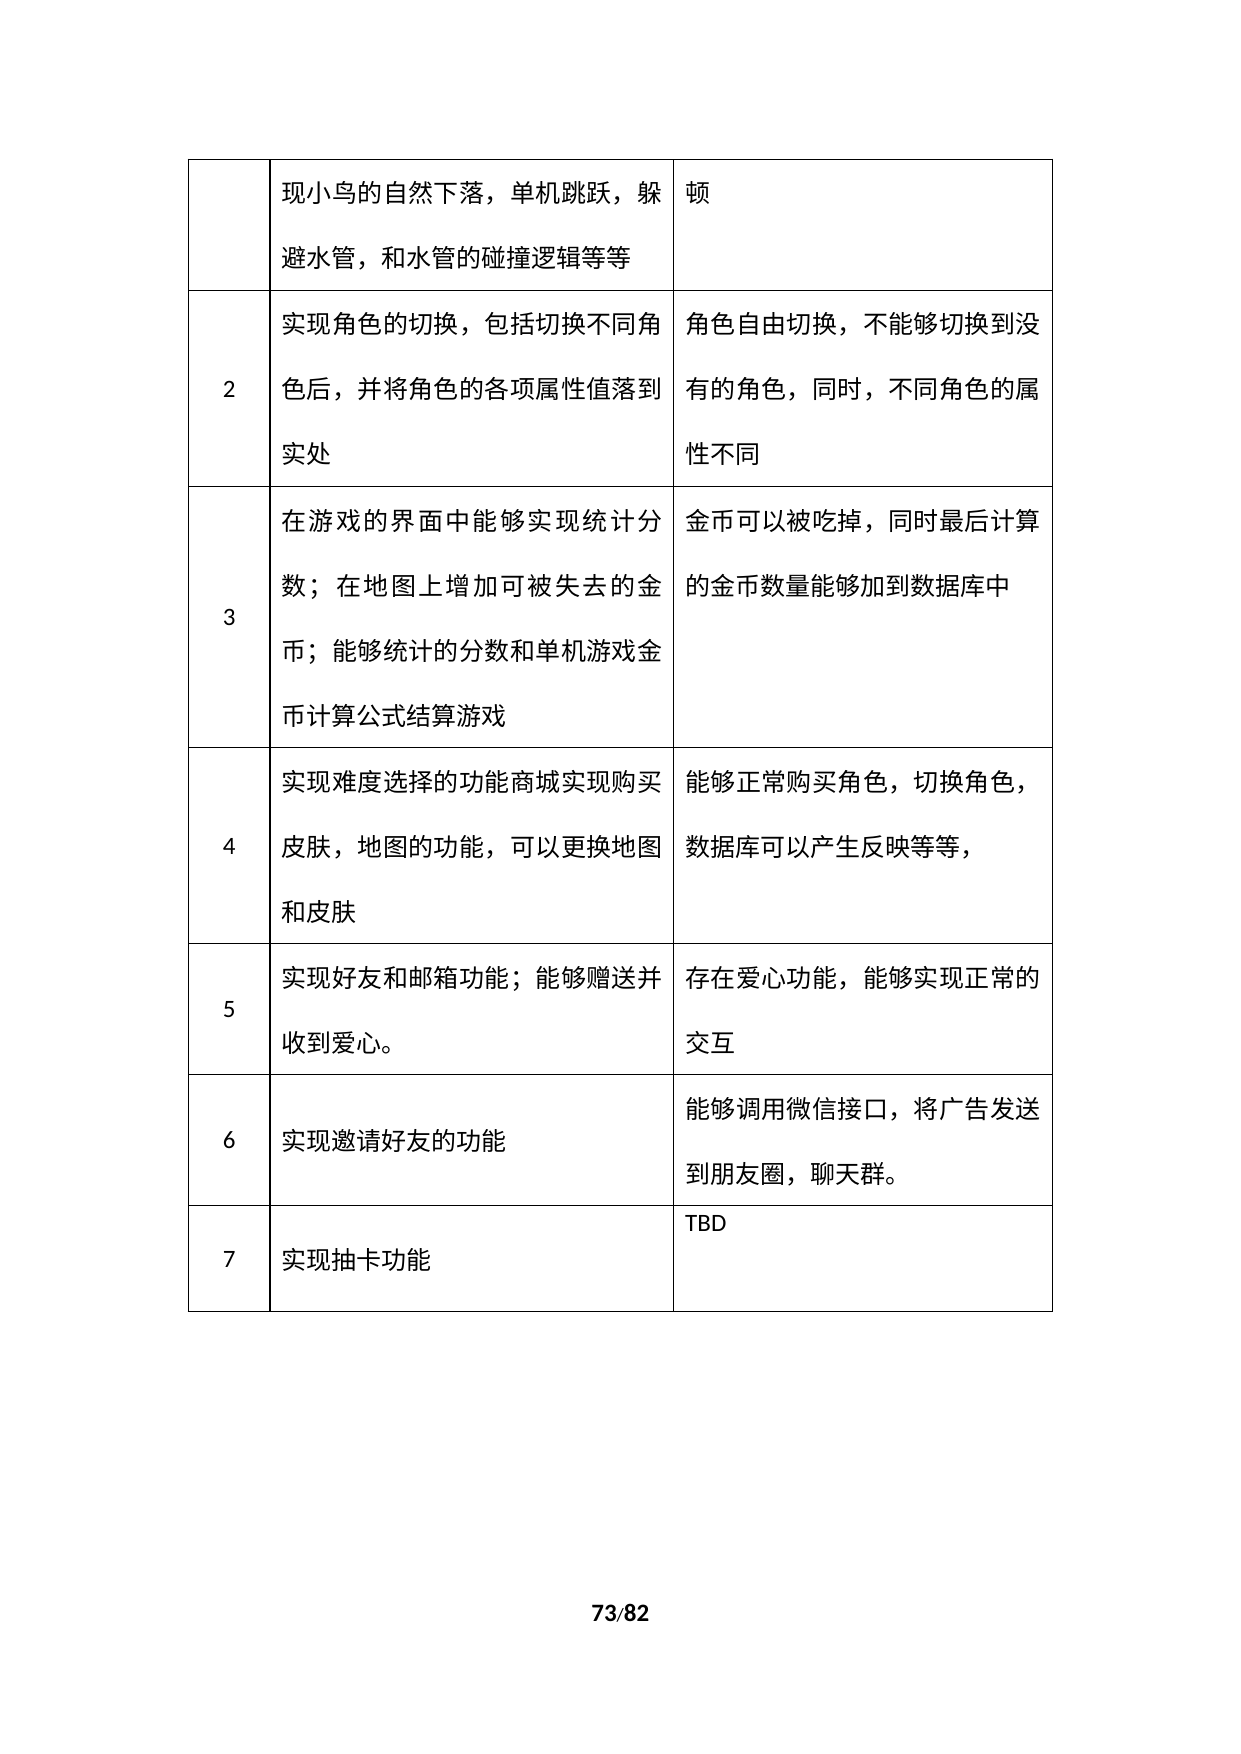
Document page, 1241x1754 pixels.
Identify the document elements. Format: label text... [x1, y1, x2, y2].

table_cell 存在爱心功能，能够实现正常的交互 [674, 944, 1052, 1074]
table_cell 游戏能够流畅运行，不会出现卡顿 [674, 160, 1052, 289]
table_cell 实现角色的切换，包括切换不同角色后，并将角色的各项属性值落到实处 [271, 291, 673, 486]
table_cell 3 [189, 487, 269, 747]
table_cell 实现好友和邮箱功能；能够赠送并收到爱心。 [271, 944, 673, 1074]
table_cell 完成游戏的基本逻辑改造，包括实现小鸟的自然下落，单机跳跃，躲避水管，和水管的碰撞逻辑等等 [271, 160, 673, 289]
table_cell 实现抽卡功能 [271, 1206, 673, 1311]
table_cell 在游戏的界面中能够实现统计分数；在地图上增加可被失去的金币；能够统计的分数和单机游戏金币计算公式结算游戏 [271, 487, 673, 747]
table_cell 能够正常购买角色，切换角色，数据库可以产生反映等等， [674, 748, 1052, 943]
table_cell 7 [189, 1206, 269, 1311]
table_cell 6 [189, 1075, 269, 1205]
table_cell TBD [674, 1206, 1052, 1311]
table_cell 5 [189, 944, 269, 1074]
table_cell 实现邀请好友的功能 [271, 1075, 673, 1205]
table_cell 1 [189, 160, 269, 289]
table_cell 实现难度选择的功能商城实现购买皮肤，地图的功能，可以更换地图和皮肤 [271, 748, 673, 943]
table_cell 2 [189, 291, 269, 486]
table_cell 金币可以被吃掉，同时最后计算的金币数量能够加到数据库中 [674, 487, 1052, 747]
table_cell 能够调用微信接口，将广告发送到朋友圈，聊天群。 [674, 1075, 1052, 1205]
table_cell 角色自由切换，不能够切换到没有的角色，同时，不同角色的属性不同 [674, 291, 1052, 486]
table_cell 4 [189, 748, 269, 943]
